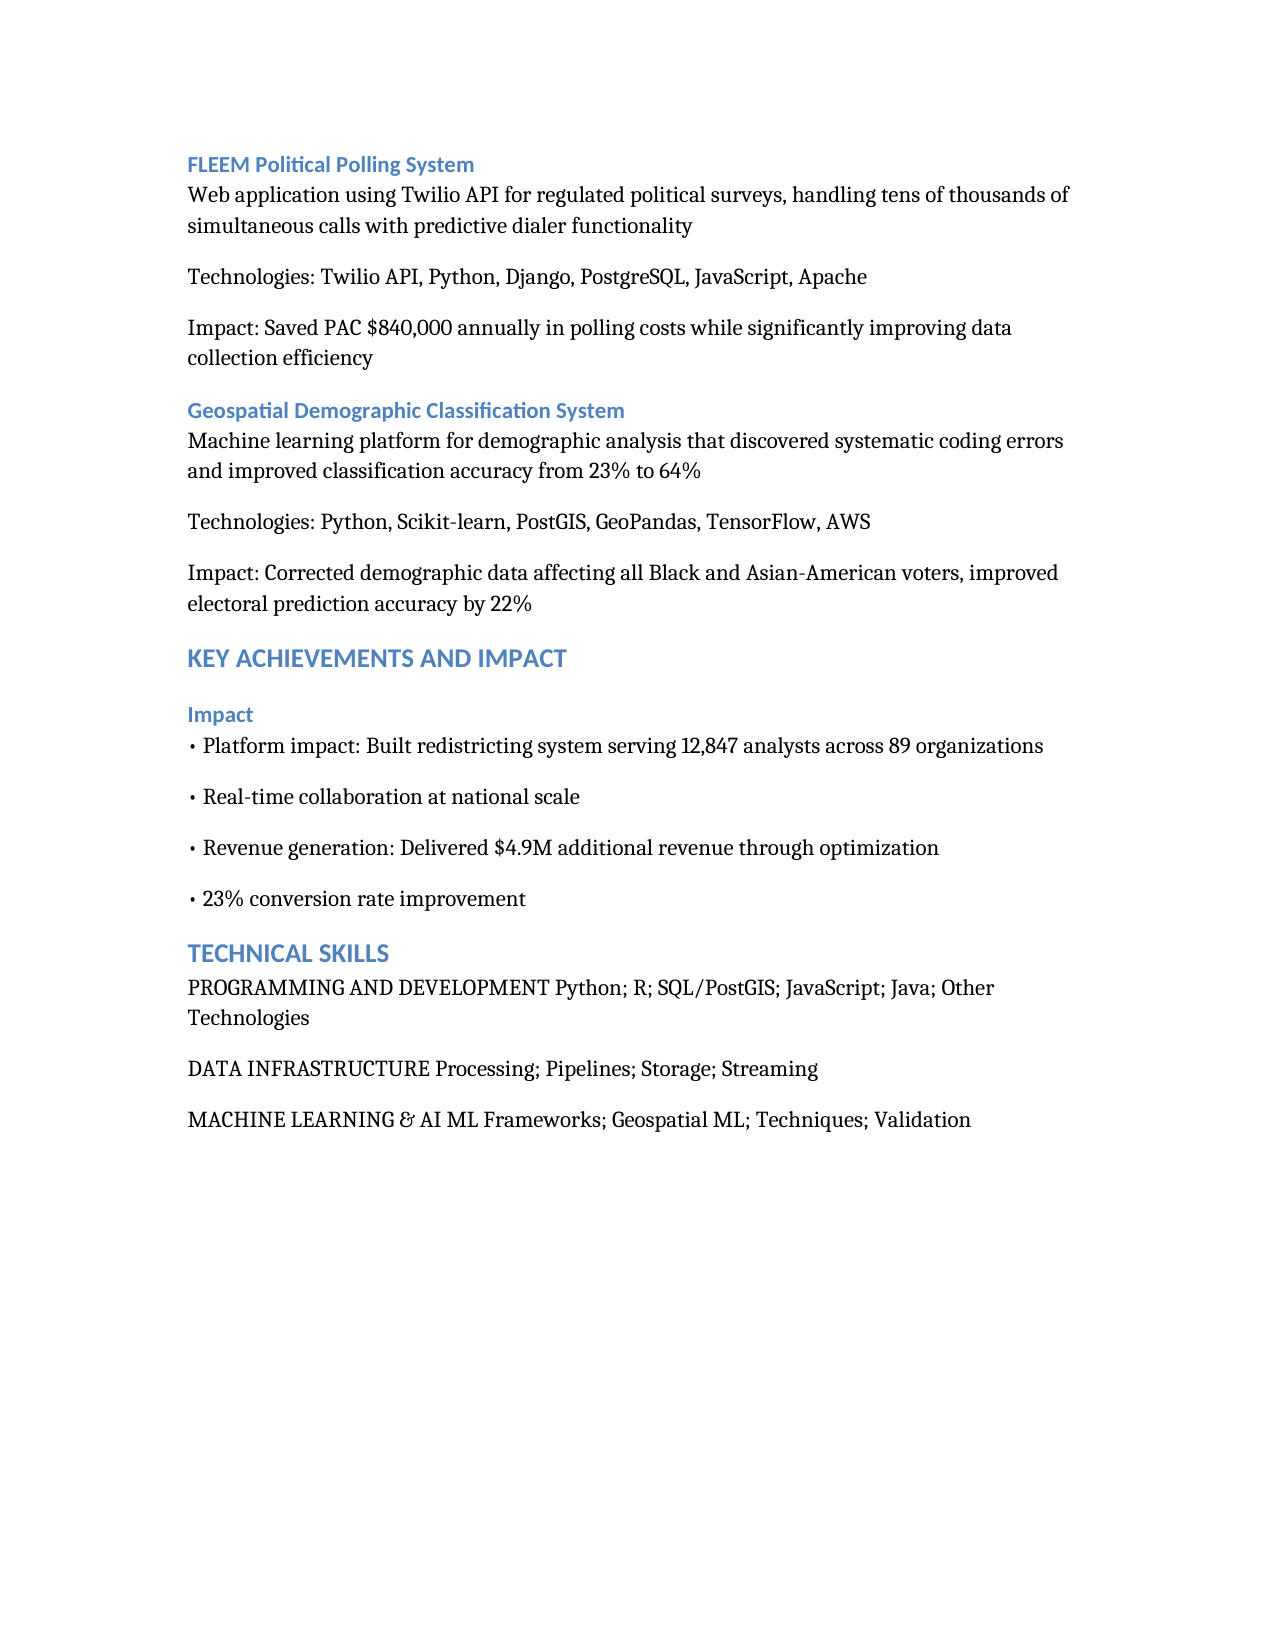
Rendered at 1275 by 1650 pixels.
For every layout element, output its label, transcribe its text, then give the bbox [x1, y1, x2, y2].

text • 23% conversion rate improvement [187, 886, 1087, 912]
text PROGRAMMING AND DEVELOPMENT Python; R; SQL/PostGIS; JavaScript; Java; Other Technologies [187, 974, 1087, 1031]
text • Revenue generation: Delivered $4.9M additional revenue through optimization [187, 834, 1087, 861]
text • Platform impact: Built redistricting system serving 12,847 analysts across 89 organizations [187, 732, 1087, 759]
subtitle TECHNICAL SKILLS [187, 937, 1087, 969]
text Impact: Saved PAC $840,000 annually in polling costs while significantly improving data collection efficiency [187, 314, 1087, 371]
subtitle Impact [187, 700, 1087, 728]
text Technologies: Twilio API, Python, Django, PostgreSQL, JavaScript, Apache [187, 263, 1087, 290]
text DATA INFRASTRUCTURE Processing; Pipelines; Storage; Streaming [187, 1056, 1087, 1082]
text Impact: Corrected demographic data affecting all Black and Asian-American voters, improved electoral prediction accuracy by 22% [187, 560, 1087, 617]
subtitle FLEEM Political Polling System [187, 150, 1087, 178]
text Web application using Twilio API for regulated political surveys, handling tens of thousands of simultaneous calls with predictive dialer functionality [187, 182, 1087, 239]
subtitle KEY ACHIEVEMENTS AND IMPACT [187, 641, 1087, 674]
subtitle Geospatial Demographic Classification System [187, 396, 1087, 424]
text Machine learning platform for demographic analysis that discovered systematic coding errors and improved classification accuracy from 23% to 64% [187, 428, 1087, 484]
text • Real-time collaboration at national scale [187, 783, 1087, 810]
text Technologies: Python, Scikit-learn, PostGIS, GeoPandas, TensorFlow, AWS [187, 509, 1087, 536]
text MACHINE LEARNING & AI ML Frameworks; Geospatial ML; Techniques; Validation [187, 1107, 1087, 1133]
